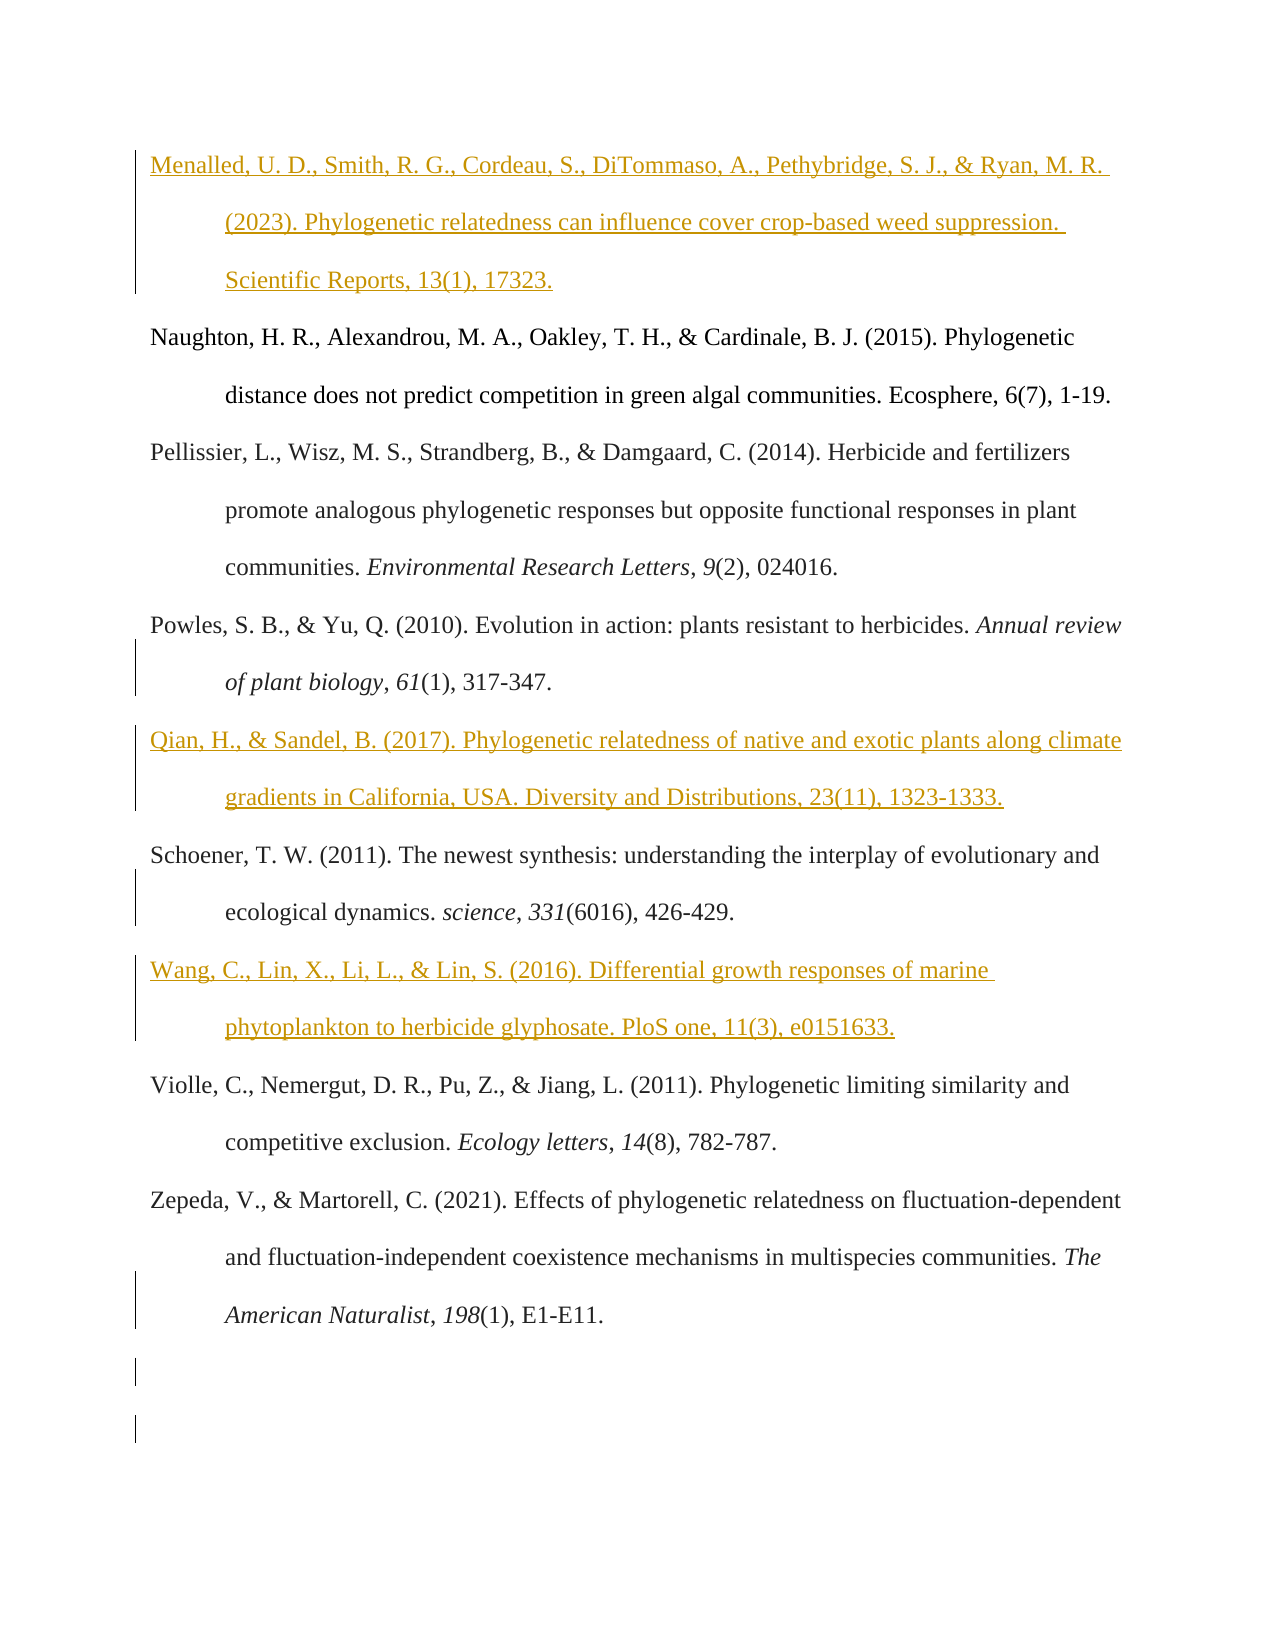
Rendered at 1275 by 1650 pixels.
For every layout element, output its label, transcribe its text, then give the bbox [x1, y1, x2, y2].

text Naughton, H. R., Alexandrou, M. A., Oakley, T. H., & Cardinale, B. J. (2015). Phylogenetic distance does not predict competition in green algal communities. Ecosphere, 6(7), 1-19. [150, 322, 1125, 409]
text Zepeda, V., & Martorell, C. (2021). Effects of phylogenetic relatedness on fluctuation-dependent and fluctuation-independent coexistence mechanisms in multispecies communities. The American Naturalist, 198(1), E1-E11. [150, 1185, 1125, 1329]
text Schoener, T. W. (2011). The newest synthesis: understanding the interplay of evolutionary and ecological dynamics. science, 331(6016), 426-429. [150, 840, 1125, 926]
text Powles, S. B., & Yu, Q. (2010). Evolution in action: plants resistant to herbicides. Annual review of plant biology, 61(1), 317-347. [150, 610, 1125, 696]
text Pellissier, L., Wisz, M. S., Strandberg, B., & Damgaard, C. (2014). Herbicide and fertilizers promote analogous phylogenetic responses but opposite functional responses in plant communities. Environmental Research Letters, 9(2), 024016. [150, 437, 1125, 581]
text Violle, C., Nemergut, D. R., Pu, Z., & Jiang, L. (2011). Phylogenetic limiting similarity and competitive exclusion. Ecology letters, 14(8), 782-787. [150, 1070, 1125, 1156]
